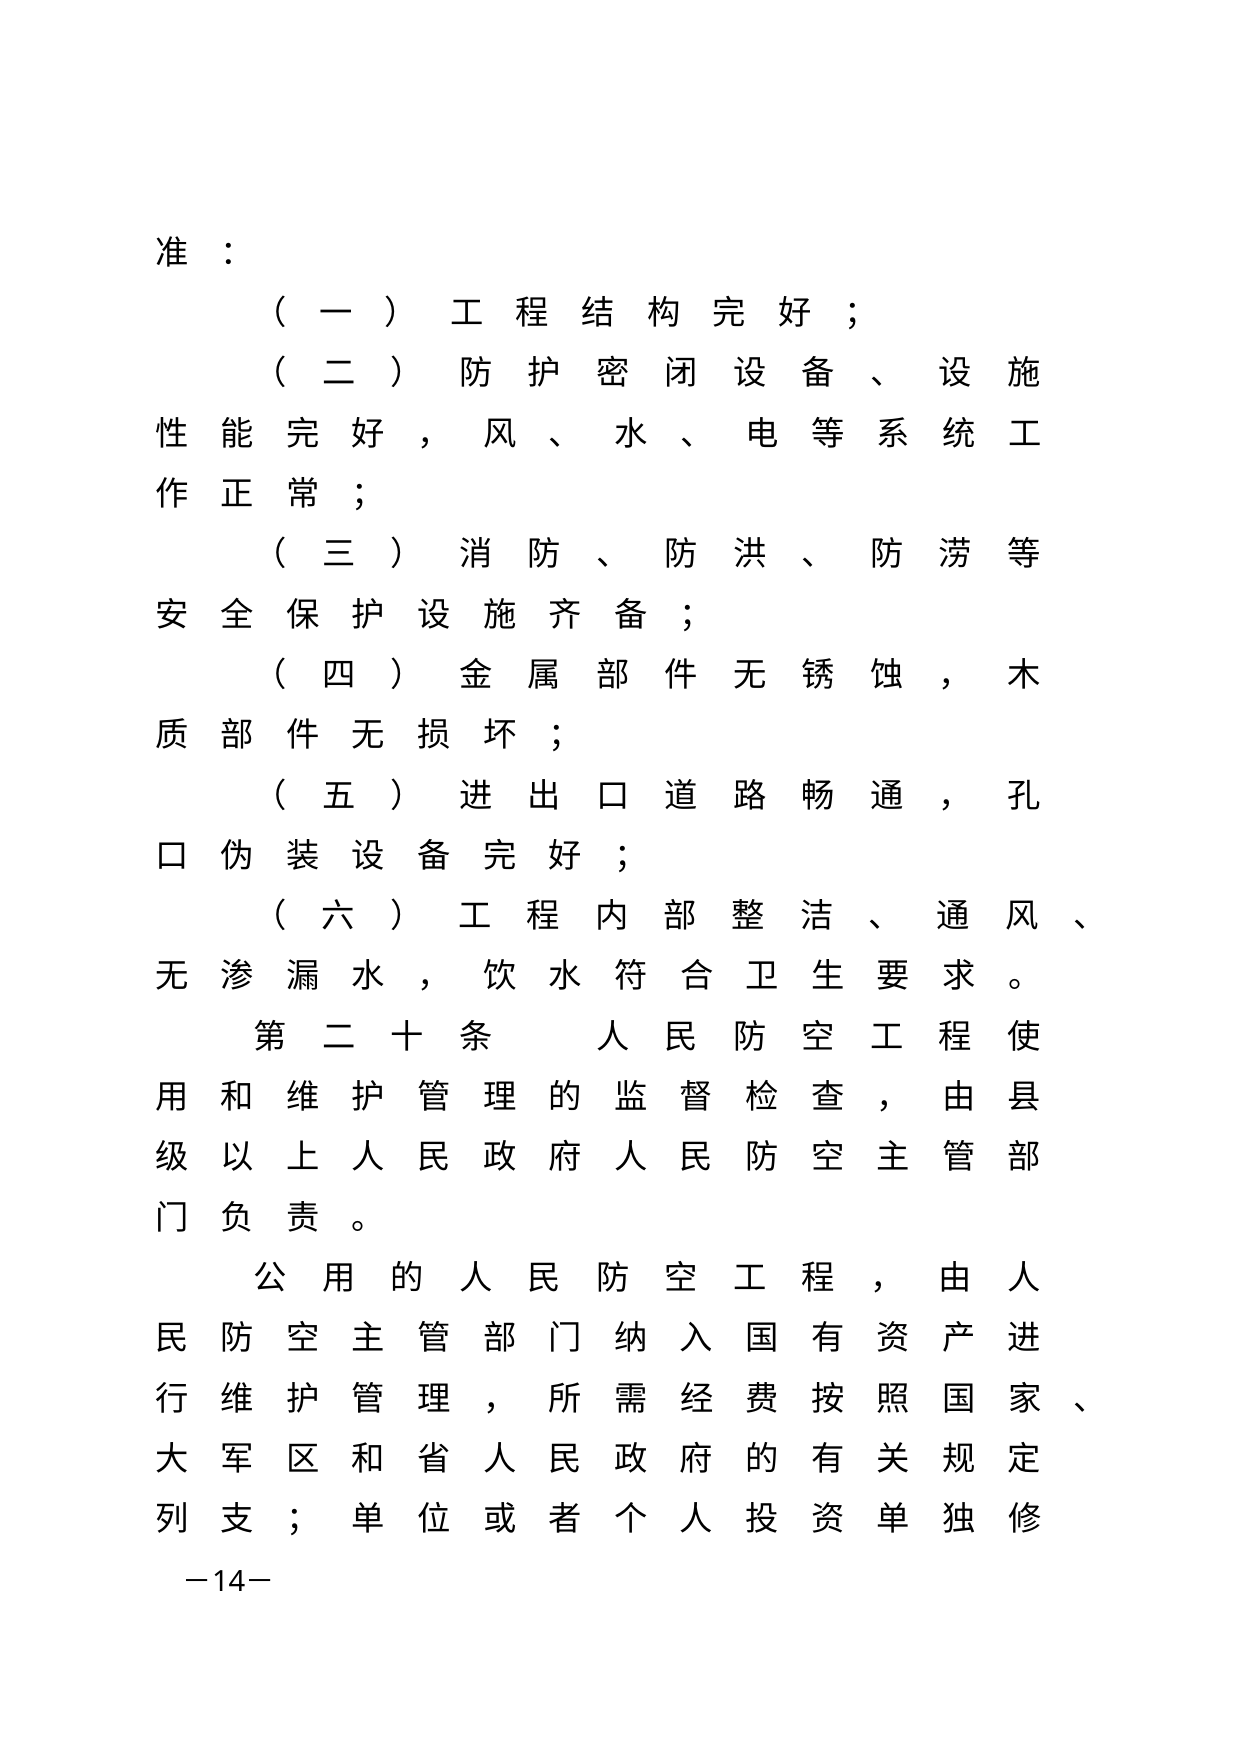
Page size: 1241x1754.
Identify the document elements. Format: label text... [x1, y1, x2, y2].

text 第十九条 人民防空工程的使用和维护管理必须达到下列标准： [155, 219, 1073, 280]
text （六）工程内部整洁、通风、无渗漏水，饮水符合卫生要求。 [155, 883, 1073, 1003]
text 公用的人民防空工程，由人民防空主管部门纳入国有资产进行维护管理，所需经费按照国家、大军区和省人民政府的有关规定列支；单位或者个人投资单独修建的人民防空工程，由投资者纳入其固定资产进行维护管理。因权属关系发生变化的人民防空工程，由新单位承担对该人民防空工程的维护管理义务。 [155, 1245, 1073, 1546]
text （五）进出口道路畅通，孔口伪装设备完好； [155, 762, 1073, 883]
text （三）消防、防洪、防涝等安全保护设施齐备； [155, 521, 1073, 642]
text （一）工程结构完好； [155, 280, 1073, 340]
text （二）防护密闭设备、设施性能完好，风、水、电等系统工作正常； [155, 340, 1073, 521]
text （四）金属部件无锈蚀，木质部件无损坏； [155, 642, 1073, 762]
text 第二十条 人民防空工程使用和维护管理的监督检查，由县级以上人民政府人民防空主管部门负责。 [155, 1003, 1073, 1245]
